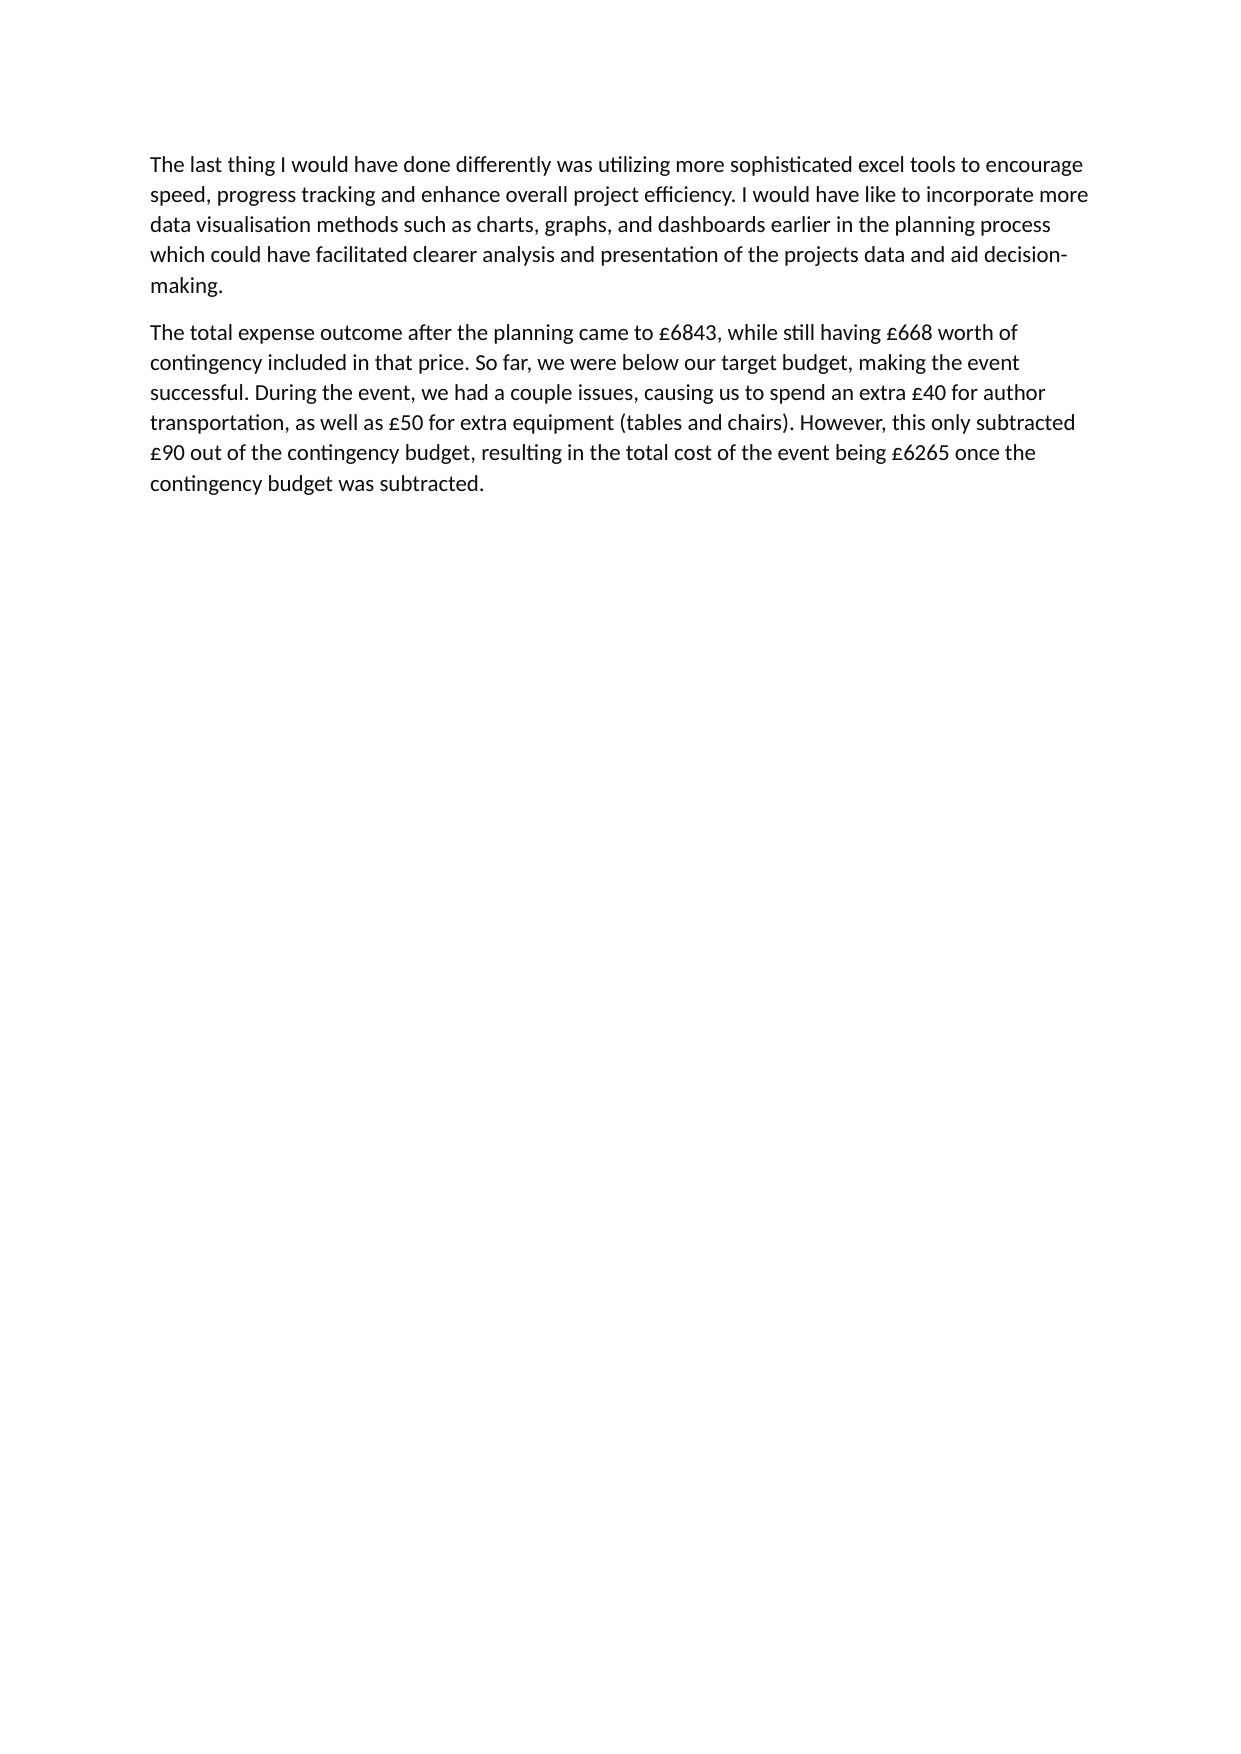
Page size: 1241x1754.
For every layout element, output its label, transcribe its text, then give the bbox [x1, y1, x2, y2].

text The last thing I would have done differently was utilizing more sophisticated excel tools to encourage speed, progress tracking and enhance overall project efficiency. I would have like to incorporate more data visualisation methods such as charts, graphs, and dashboards earlier in the planning process which could have facilitated clearer analysis and presentation of the projects data and aid decision-making. [150, 208, 1090, 299]
text The last thing I would have done differently was utilizing more sophisticated excel tools to encourage speed, progress tracking and enhance overall project efficiency. I would have like to incorporate more data visualisation methods such as charts, graphs, and dashboards earlier in the planning process which could have facilitated clearer analysis and presentation of the projects data and aid decision-making. [150, 150, 1090, 180]
text The total expense outcome after the planning came to £6843, while still having £668 worth of contingency included in that price. So far, we were below our target budget, making the event successful. During the event, we had a couple issues, causing us to spend an extra £40 for author transportation, as well as £50 for extra equipment (tables and chairs). However, this only subtracted £90 out of the contingency budget, resulting in the total cost of the event being £6265 once the contingency budget was subtracted. [150, 318, 1090, 497]
